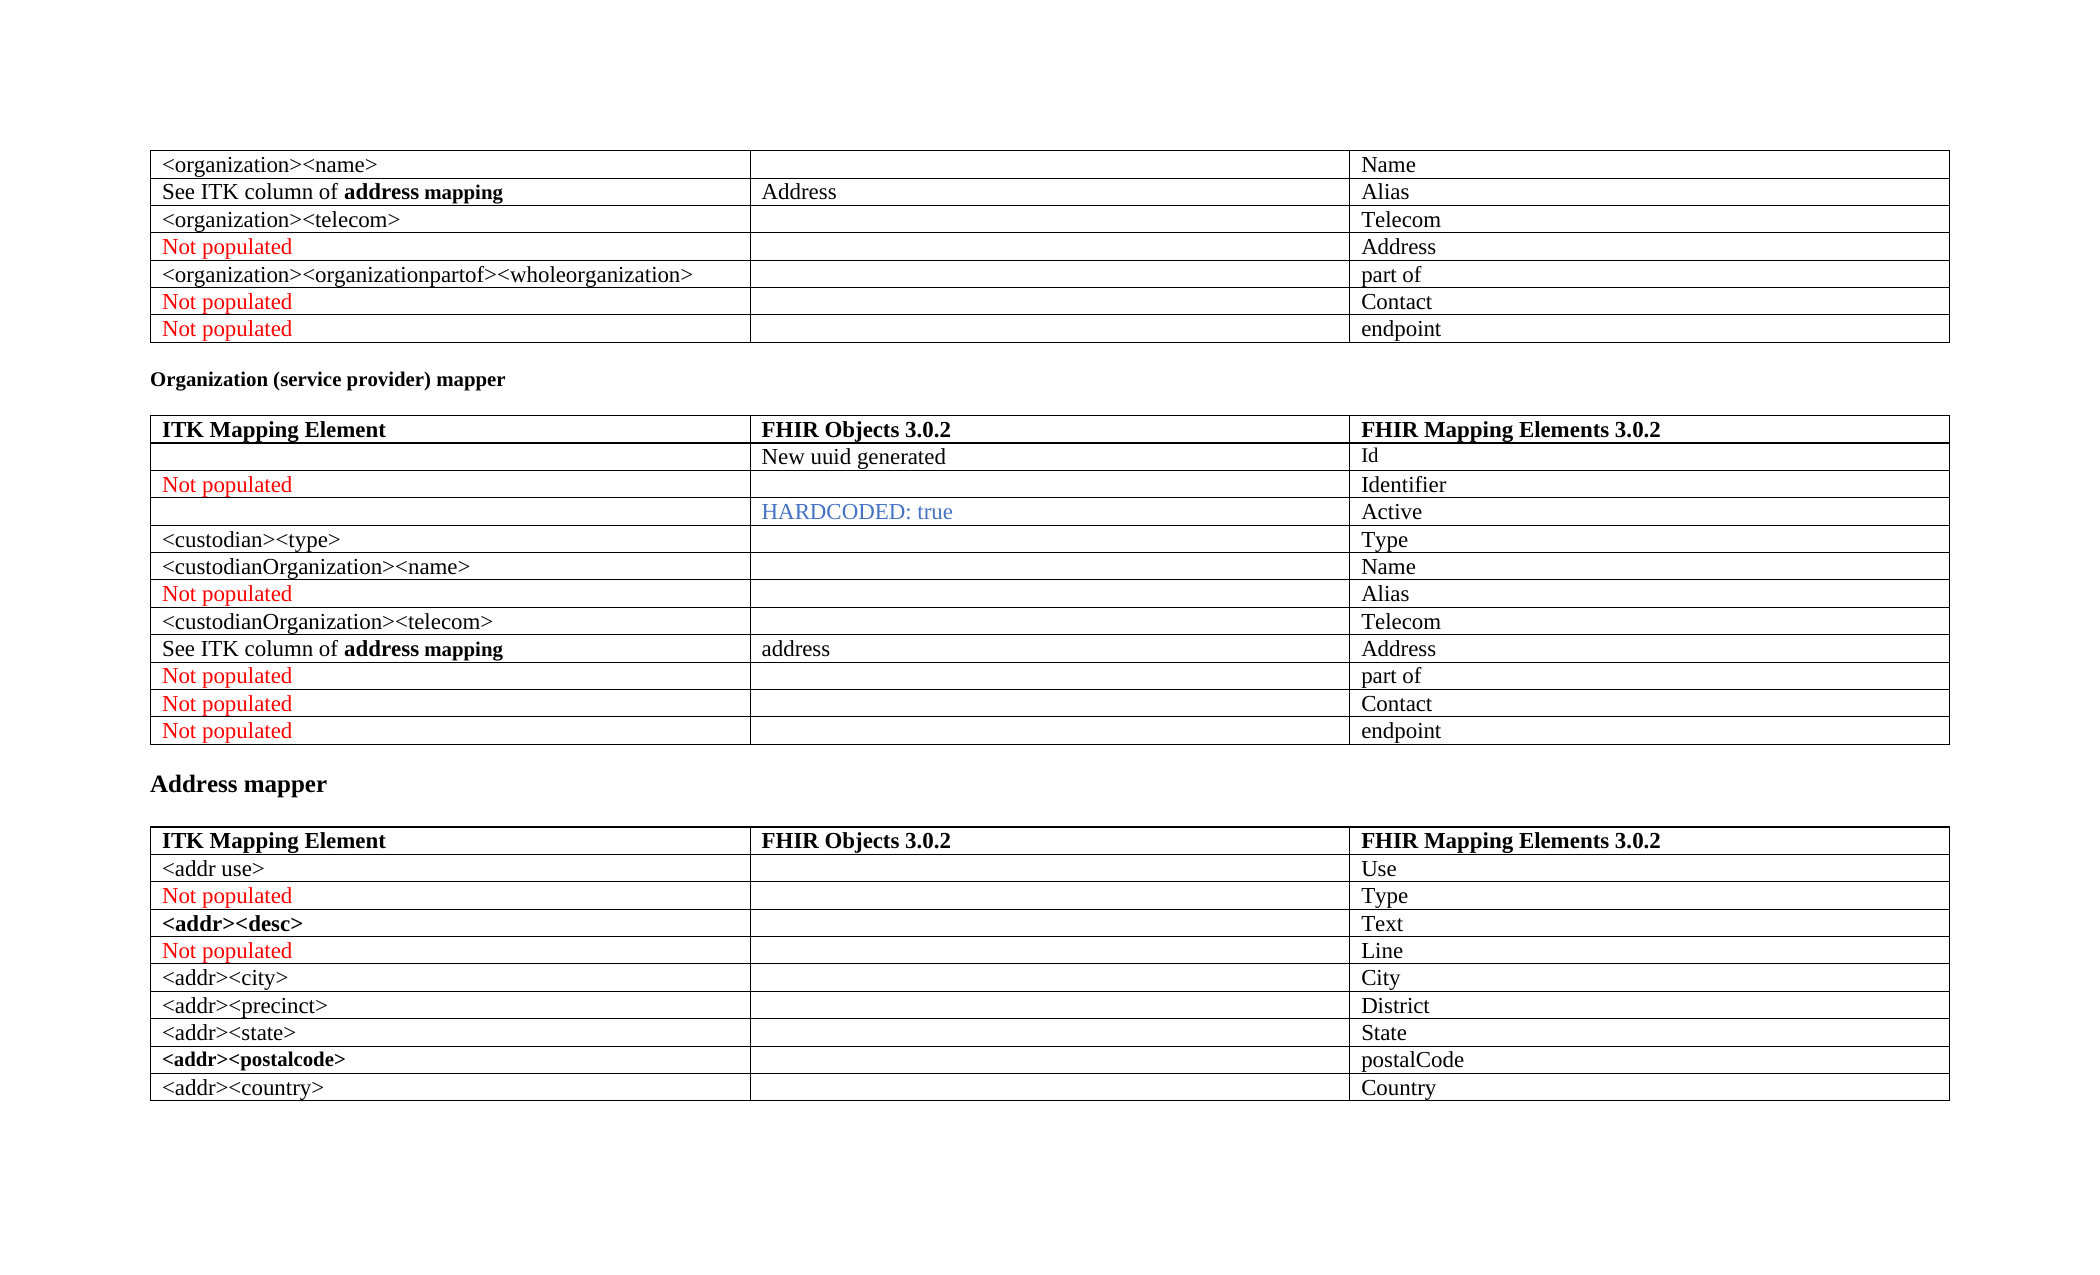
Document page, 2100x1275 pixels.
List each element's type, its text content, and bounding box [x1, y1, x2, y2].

table_cell <addr><postalcode> [151, 1047, 750, 1073]
table_cell Not populated [151, 471, 750, 497]
table_cell Id [1350, 444, 1949, 470]
table_cell [751, 471, 1349, 497]
table_cell Not populated [151, 580, 750, 607]
table_cell New uuid generated [751, 444, 1349, 470]
table_cell Identifier [1350, 471, 1949, 497]
table_cell postalCode [1350, 1047, 1949, 1073]
table_cell Line [1350, 937, 1949, 963]
table_cell <addr><state> [151, 1019, 750, 1046]
table_header FHIR Mapping Elements 3.0.2 [1350, 828, 1949, 854]
table_cell <addr><precinct> [151, 992, 750, 1018]
table_cell [751, 151, 1349, 177]
table_cell Name [1350, 151, 1949, 177]
table_cell endpoint [1350, 315, 1949, 342]
table_cell [151, 444, 750, 470]
table_cell Not populated [151, 690, 750, 716]
table_cell See ITK column of address mapping [151, 635, 750, 662]
table_cell [151, 498, 750, 524]
table_cell Alias [1350, 580, 1949, 607]
table_cell <organization><telecom> [151, 206, 750, 232]
table_cell Not populated [151, 717, 750, 744]
table_cell Text [1350, 910, 1949, 936]
table_cell [751, 233, 1349, 259]
table_cell <addr><country> [151, 1074, 750, 1100]
table_cell Address [1350, 635, 1949, 662]
text Organization (service provider) mapper [150, 367, 1950, 391]
table_cell [751, 1074, 1349, 1100]
table_cell Address [751, 179, 1349, 205]
table_cell [751, 1019, 1349, 1046]
table_cell [751, 910, 1349, 936]
table_cell <custodianOrganization><telecom> [151, 608, 750, 634]
table_cell <custodian><type> [151, 526, 750, 552]
table_cell Name [1350, 553, 1949, 579]
table_cell Type [1350, 526, 1949, 552]
table_cell address [751, 635, 1349, 662]
table_cell [751, 992, 1349, 1018]
table_cell Not populated [151, 937, 750, 963]
text Address mapper [150, 769, 1950, 798]
table_cell Address [1350, 233, 1949, 259]
table_header ITK Mapping Element [151, 828, 750, 854]
table_cell Type [1350, 882, 1949, 908]
table_cell [751, 526, 1349, 552]
table_cell <organization><organizationpartof><wholeorganization> [151, 261, 750, 287]
table_cell [751, 288, 1349, 314]
table_cell Not populated [151, 663, 750, 689]
table_cell [751, 937, 1349, 963]
table_cell [751, 580, 1349, 607]
table_cell [751, 608, 1349, 634]
table_header FHIR Objects 3.0.2 [751, 828, 1349, 854]
table_cell Contact [1350, 690, 1949, 716]
table_cell [751, 261, 1349, 287]
table_cell Alias [1350, 179, 1949, 205]
table_cell [751, 717, 1349, 744]
table_cell Not populated [151, 882, 750, 908]
table_cell endpoint [1350, 717, 1949, 744]
table_cell City [1350, 964, 1949, 991]
table_cell [751, 855, 1349, 881]
table_cell District [1350, 992, 1949, 1018]
table_cell Telecom [1350, 206, 1949, 232]
table_header ITK Mapping Element [151, 416, 750, 442]
table_cell [751, 690, 1349, 716]
table_cell [751, 882, 1349, 908]
table_cell <custodianOrganization><name> [151, 553, 750, 579]
table_cell Not populated [151, 315, 750, 342]
table_cell part of [1350, 663, 1949, 689]
table_header FHIR Mapping Elements 3.0.2 [1350, 416, 1949, 442]
table_cell <addr use> [151, 855, 750, 881]
table_cell Use [1350, 855, 1949, 881]
table_cell Not populated [151, 288, 750, 314]
table_cell Contact [1350, 288, 1949, 314]
table_cell State [1350, 1019, 1949, 1046]
table_cell See ITK column of address mapping [151, 179, 750, 205]
table_cell [751, 553, 1349, 579]
table_cell [751, 1047, 1349, 1073]
table_header FHIR Objects 3.0.2 [751, 416, 1349, 442]
table_cell <addr><city> [151, 964, 750, 991]
table_cell [751, 964, 1349, 991]
table_cell Country [1350, 1074, 1949, 1100]
table_cell part of [1350, 261, 1949, 287]
table_cell [751, 663, 1349, 689]
table_cell [751, 206, 1349, 232]
table_cell Not populated [151, 233, 750, 259]
table_cell HARDCODED: true [751, 498, 1349, 524]
table_cell <addr><desc> [151, 910, 750, 936]
table_cell Telecom [1350, 608, 1949, 634]
table_cell Active [1350, 498, 1949, 524]
table_cell <organization><name> [151, 151, 750, 177]
table_cell [751, 315, 1349, 342]
